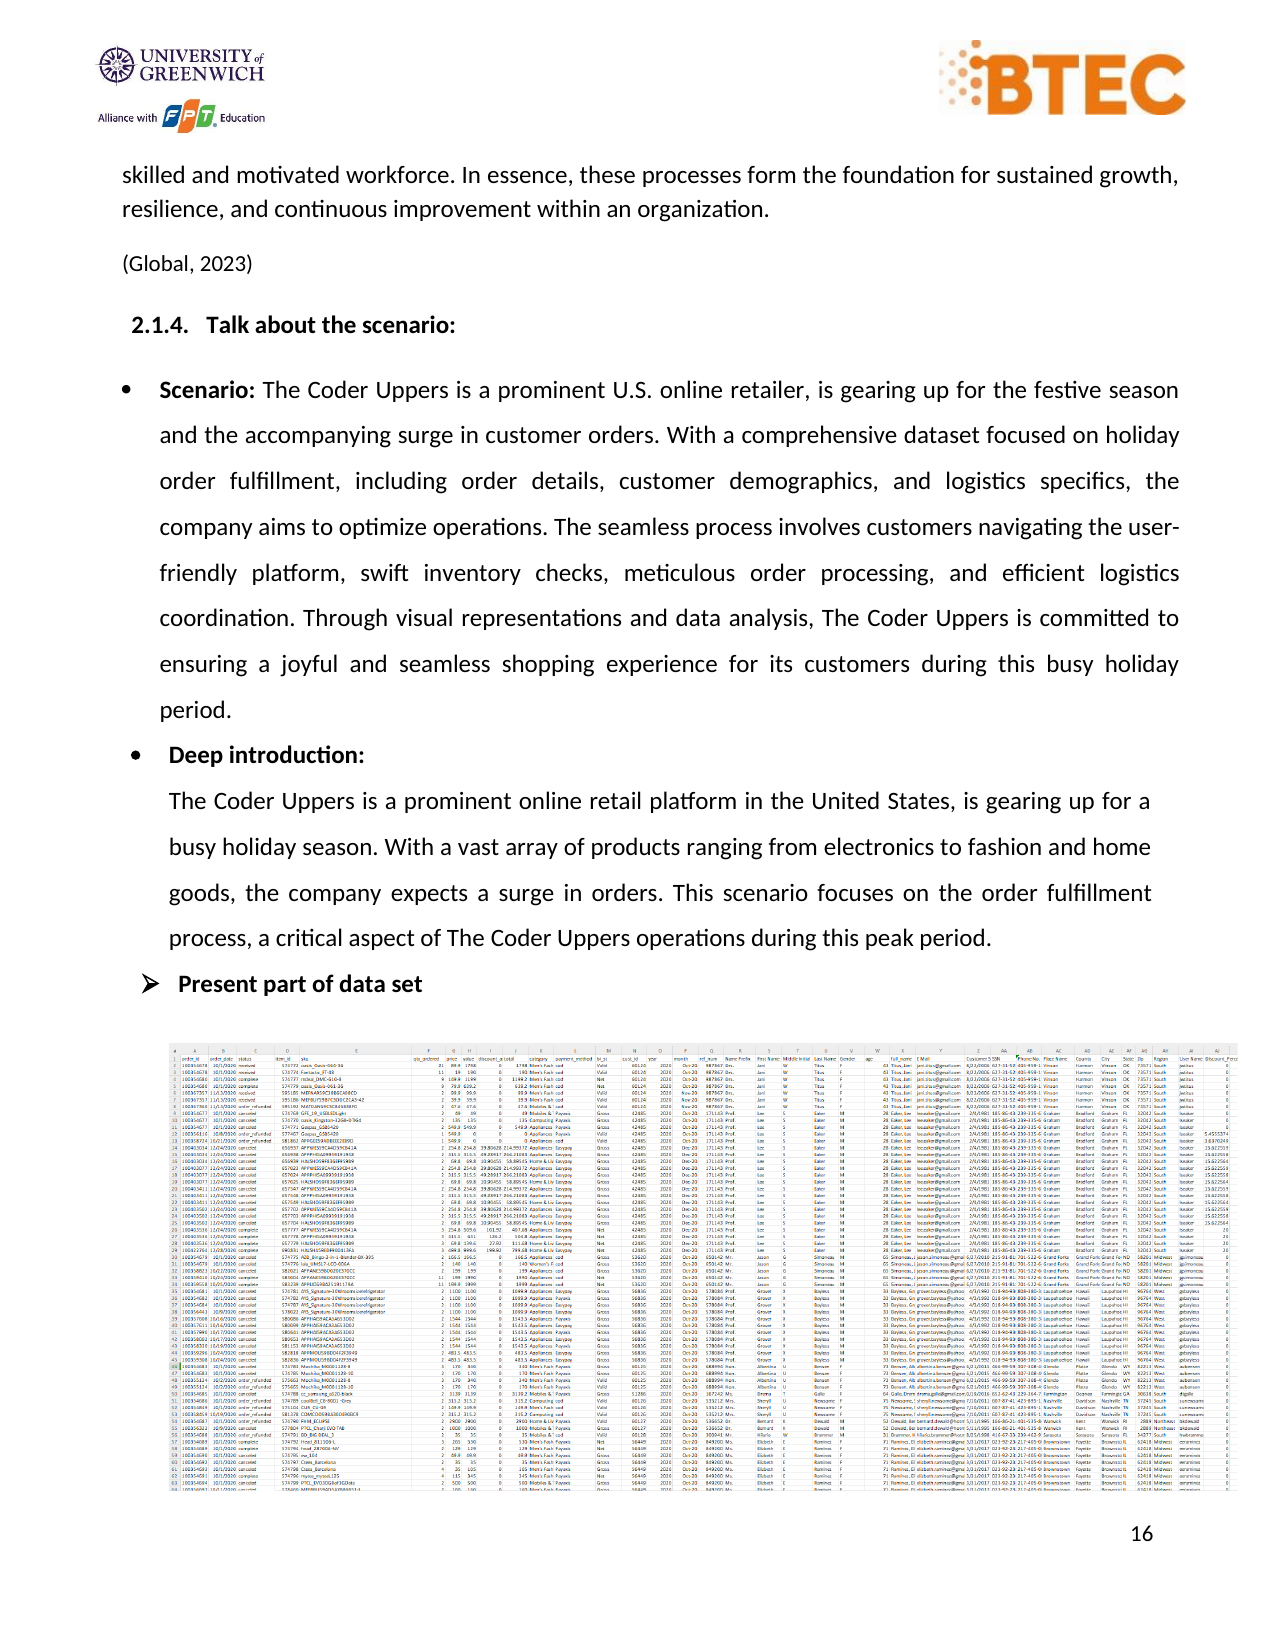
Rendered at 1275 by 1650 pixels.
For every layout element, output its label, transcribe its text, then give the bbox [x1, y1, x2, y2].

subtitle Talk about the scenario: [131, 309, 1153, 340]
list The Coder Uppers is a prominent online retail platform in the United States, is gearing up for a busy holiday season. With a vast array of products ranging from electronics to fashion and home goods, the company expects a surge in orders. This scenario focuses on the order fulfillment process, a critical aspect of The Coder Uppers operations during this peak period. [169, 785, 1153, 953]
picture [938, 40, 1186, 115]
list Deep introduction: [131, 739, 1153, 770]
list Present part of data set [141, 968, 1153, 999]
picture [84, 32, 277, 144]
list Scenario: The Coder Uppers is a prominent U.S. online retailer, is gearing up for the festive season and the accompanying surge in customer orders. With a comprehensive dataset focused on holiday order fulfillment, including order details, customer demographics, and logistics specifics, the company aims to optimize operations. The seamless process involves customers navigating the user-friendly platform, swift inventory checks, meticulous order processing, and efficient logistics coordination. Through visual representations and data analysis, The Coder Uppers is committed to ensuring a joyful and seamless shopping experience for its customers during this busy holiday period. [122, 374, 1181, 724]
picture [168, 1043, 1238, 1491]
